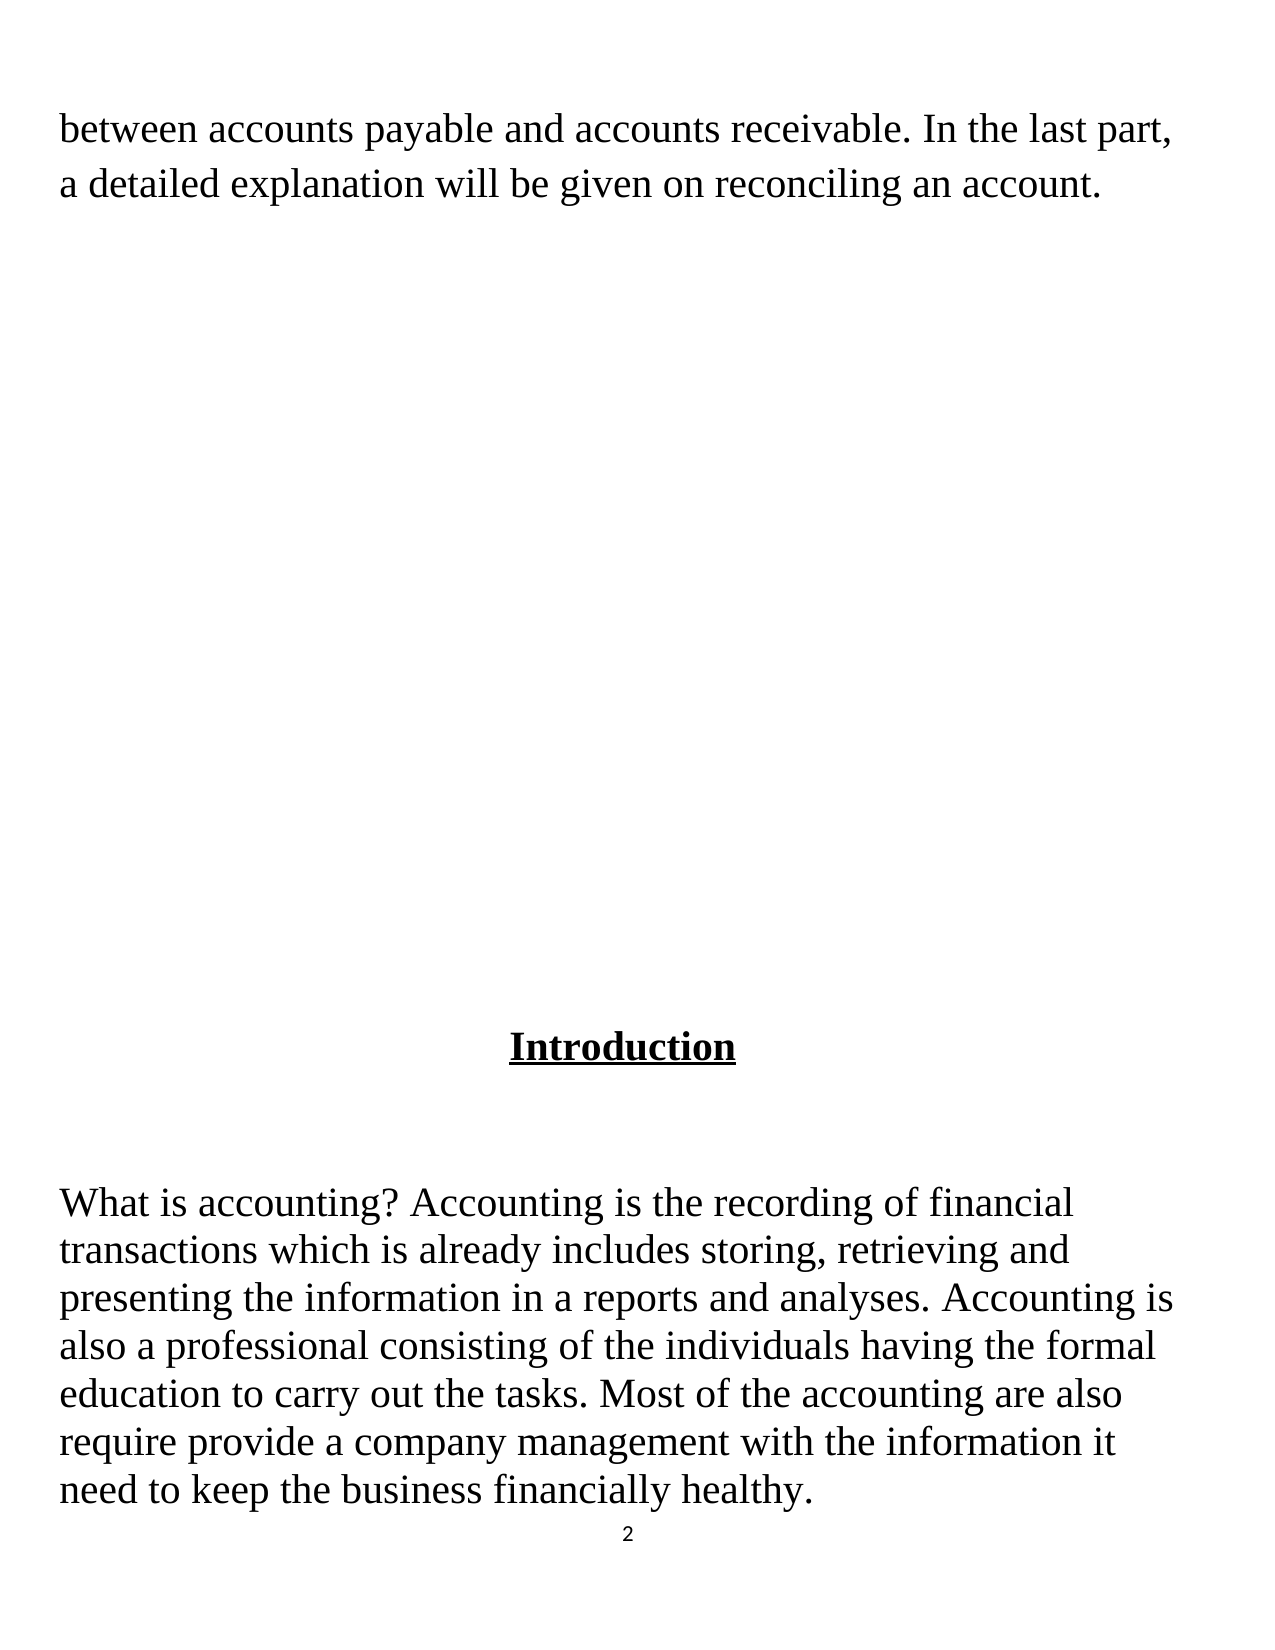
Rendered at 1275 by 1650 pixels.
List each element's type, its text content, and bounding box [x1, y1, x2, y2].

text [59, 103, 1196, 206]
text What is accounting? Accounting is the recording of financial transactions which is already includes storing, retrieving and presenting the information in a reports and analyses. Accounting is also a professional consisting of the individuals having the formal education to carry out the tasks. Most of the accounting are also require provide a company management with the information it need to keep the business financially healthy. [59, 1177, 1196, 1512]
text Introduction [434, 1021, 1196, 1069]
